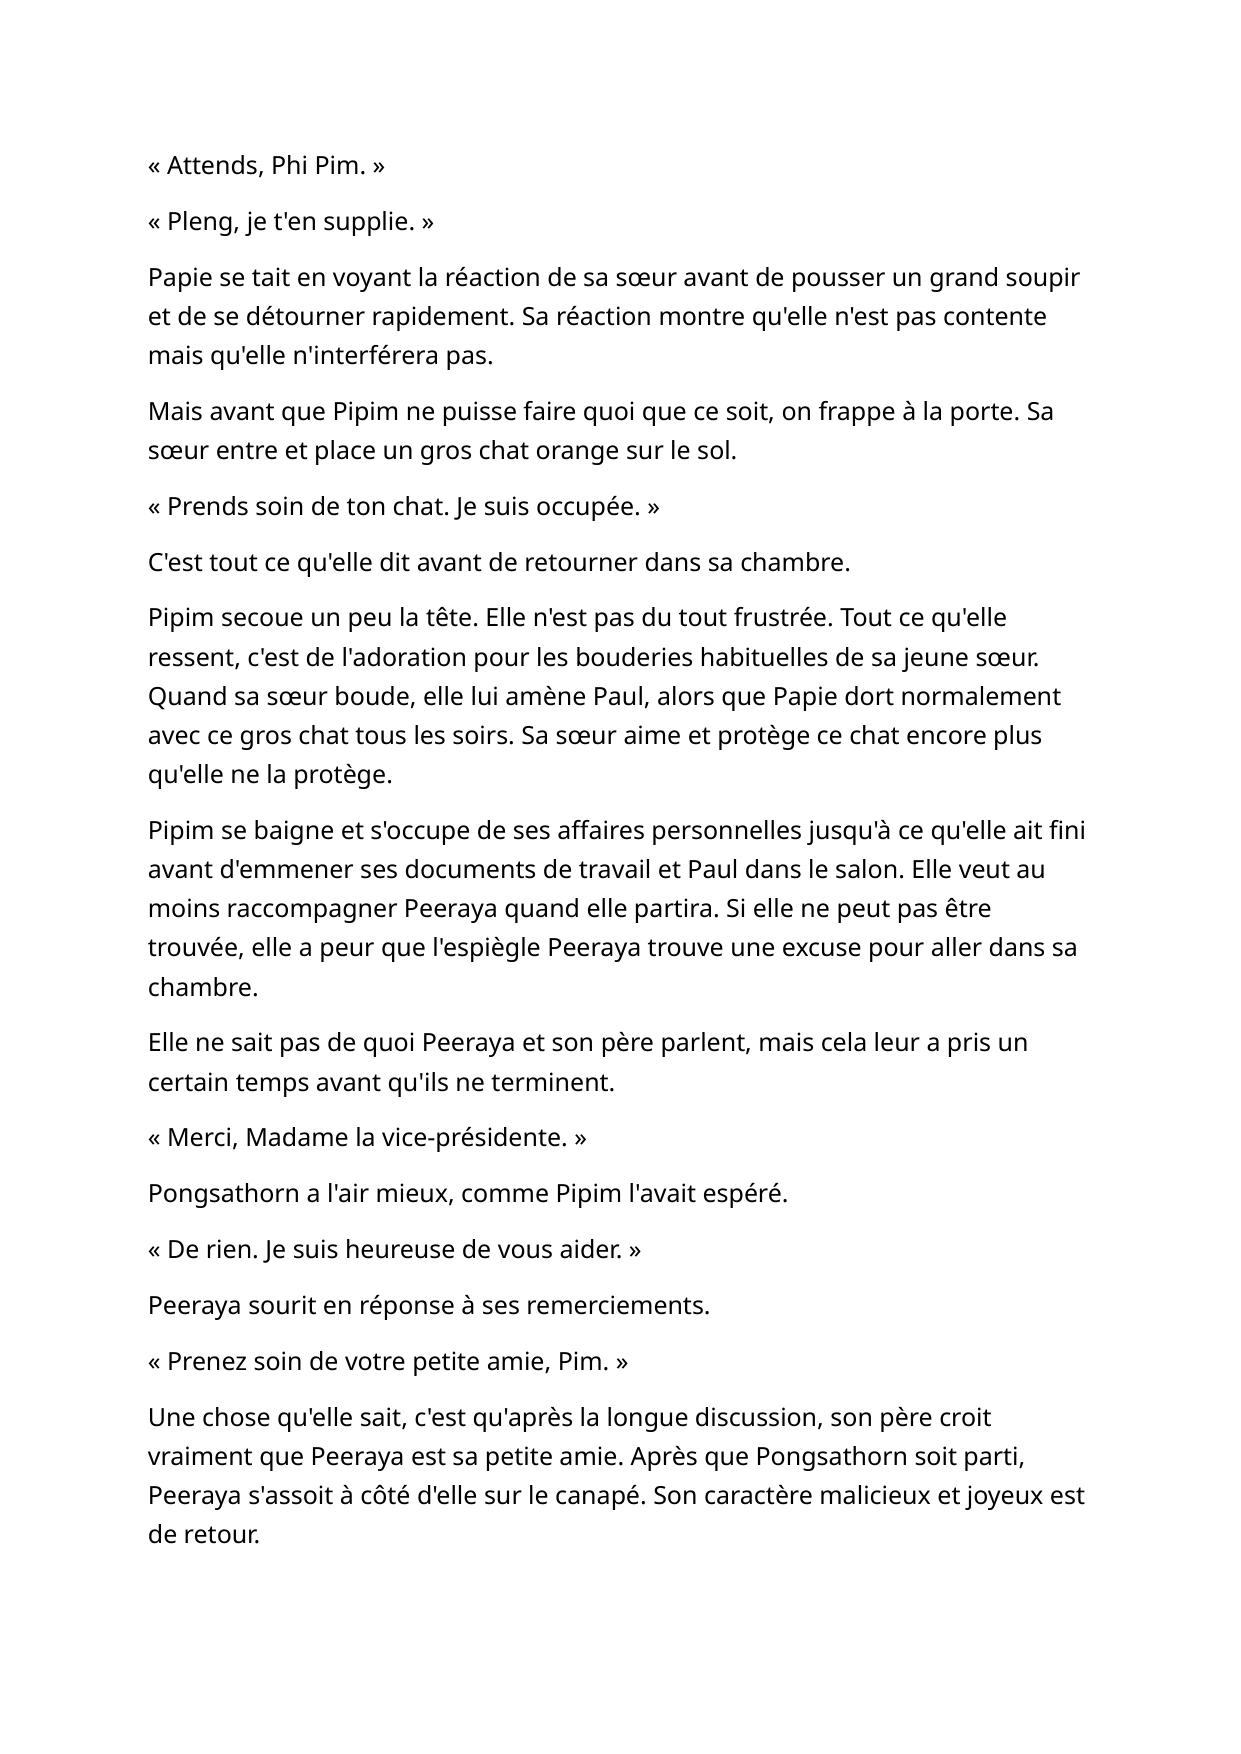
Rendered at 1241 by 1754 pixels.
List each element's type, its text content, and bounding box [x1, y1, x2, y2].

text Pipim secoue un peu la tête. Elle n'est pas du tout frustrée. Tout ce qu'elle ressent, c'est de l'adoration pour les bouderies habituelles de sa jeune sœur. Quand sa sœur boude, elle lui amène Paul, alors que Papie dort normalement avec ce gros chat tous les soirs. Sa sœur aime et protège ce chat encore plus qu'elle ne la protège. [148, 600, 1093, 791]
text Pongsathorn a l'air mieux, comme Pipim l'avait espéré. [148, 1176, 1093, 1210]
text « Merci, Madame la vice-présidente. » [148, 1120, 1093, 1154]
text Mais avant que Pipim ne puisse faire quoi que ce soit, on frappe à la porte. Sa sœur entre et place un gros chat orange sur le sol. [148, 393, 1093, 467]
text Peeraya sourit en réponse à ses remerciements. [148, 1288, 1093, 1322]
text « De rien. Je suis heureuse de vous aider. » [148, 1232, 1093, 1266]
text C'est tout ce qu'elle dit avant de retourner dans sa chambre. [148, 544, 1093, 578]
text Papie se tait en voyant la réaction de sa sœur avant de pousser un grand soupir et de se détourner rapidement. Sa réaction montre qu'elle n'est pas contente mais qu'elle n'interférera pas. [148, 259, 1093, 372]
text Pipim se baigne et s'occupe de ses affaires personnelles jusqu'à ce qu'elle ait fini avant d'emmener ses documents de travail et Paul dans le salon. Elle veut au moins raccompagner Peeraya quand elle partira. Si elle ne peut pas être trouvée, elle a peur que l'espiègle Peeraya trouve une excuse pour aller dans sa chambre. [148, 813, 1093, 1003]
text « Prenez soin de votre petite amie, Pim. » [148, 1343, 1093, 1377]
text « Attends, Phi Pim. » [148, 148, 1093, 182]
text « Pleng, je t'en supplie. » [148, 203, 1093, 237]
text « Prends soin de ton chat. Je suis occupée. » [148, 488, 1093, 522]
text Une chose qu'elle sait, c'est qu'après la longue discussion, son père croit vraiment que Peeraya est sa petite amie. Après que Pongsathorn soit parti, Peeraya s'assoit à côté d'elle sur le canapé. Son caractère malicieux et joyeux est de retour. [148, 1399, 1093, 1551]
text Elle ne sait pas de quoi Peeraya et son père parlent, mais cela leur a pris un certain temps avant qu'ils ne terminent. [148, 1025, 1093, 1098]
